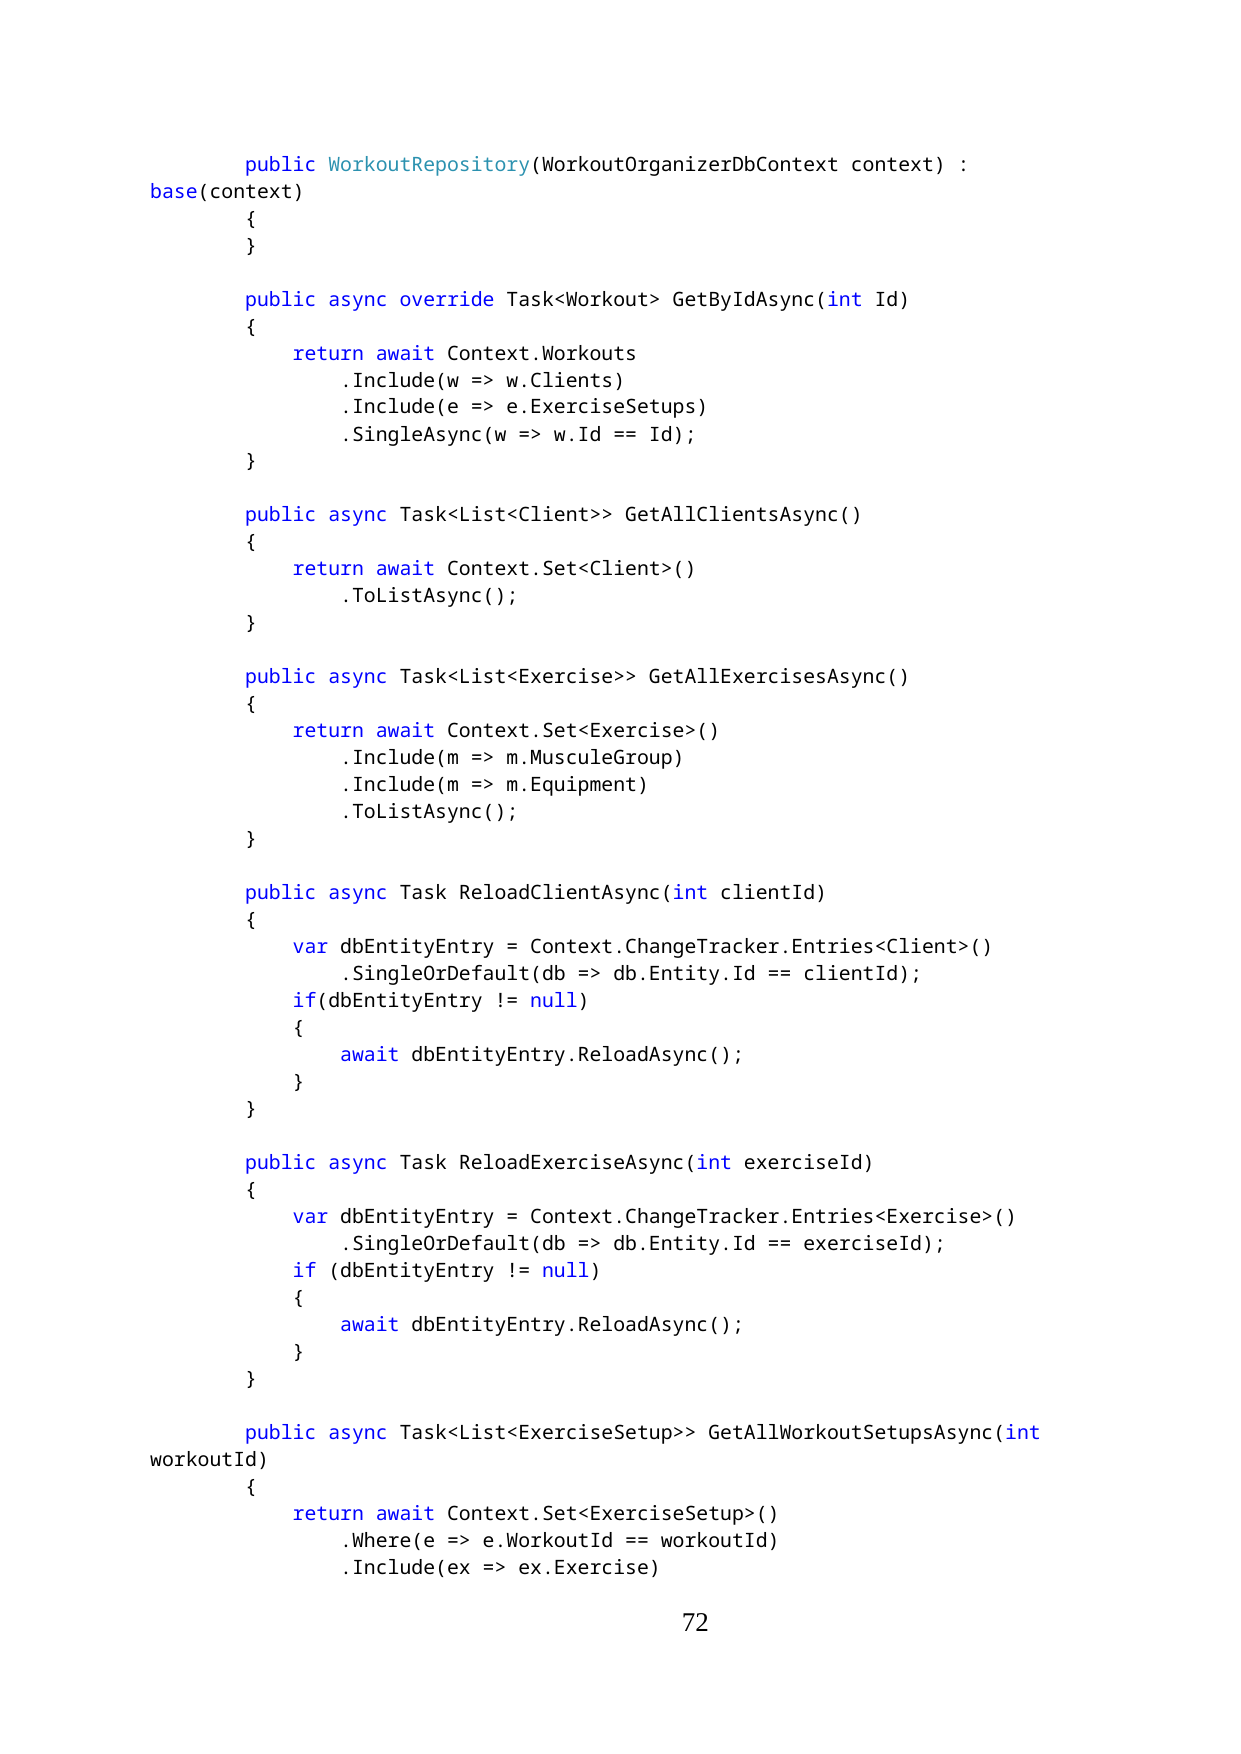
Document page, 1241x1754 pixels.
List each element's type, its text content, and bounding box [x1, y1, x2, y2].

text public async override Task<Workout> GetByIdAsync(int Id) [150, 285, 1090, 312]
text .Include(w => w.Clients) [150, 366, 1090, 393]
text public async Task<List<Client>> GetAllClientsAsync() [150, 501, 1090, 528]
text } [150, 824, 1090, 851]
text .Include(e => e.ExerciseSetups) [150, 393, 1090, 420]
text return await Context.Set<Client>() [150, 555, 1090, 582]
text { [150, 528, 1090, 555]
text public async Task ReloadExerciseAsync(int exerciseId) [150, 1148, 1090, 1175]
text .SingleOrDefault(db => db.Entity.Id == clientId); [150, 959, 1090, 986]
text public async Task<List<ExerciseSetup>> GetAllWorkoutSetupsAsync(int workoutId) [150, 1418, 1090, 1472]
text } [150, 1337, 1090, 1364]
text { [150, 905, 1090, 932]
text .ToListAsync(); [150, 582, 1090, 609]
text return await Context.Workouts [150, 339, 1090, 366]
text } [150, 1067, 1090, 1094]
text .Include(m => m.MusculeGroup) [150, 743, 1090, 771]
text } [150, 1094, 1090, 1121]
text await dbEntityEntry.ReloadAsync(); [150, 1310, 1090, 1337]
text await dbEntityEntry.ReloadAsync(); [150, 1040, 1090, 1067]
text { [150, 1283, 1090, 1310]
text if (dbEntityEntry != null) [150, 1256, 1090, 1283]
text var dbEntityEntry = Context.ChangeTracker.Entries<Exercise>() [150, 1202, 1090, 1229]
text if(dbEntityEntry != null) [150, 986, 1090, 1013]
text .SingleOrDefault(db => db.Entity.Id == exerciseId); [150, 1229, 1090, 1256]
text .Include(m => m.Equipment) [150, 771, 1090, 797]
text public async Task ReloadClientAsync(int clientId) [150, 878, 1090, 905]
text } [150, 231, 1090, 258]
text { [150, 1472, 1090, 1499]
text .Include(ex => ex.Exercise) [150, 1553, 1090, 1580]
text return await Context.Set<Exercise>() [150, 717, 1090, 743]
text { [150, 1013, 1090, 1040]
text } [150, 447, 1090, 474]
text public async Task<List<Exercise>> GetAllExercisesAsync() [150, 663, 1090, 689]
text { [150, 1175, 1090, 1202]
text } [150, 609, 1090, 636]
text return await Context.Set<ExerciseSetup>() [150, 1499, 1090, 1526]
text .Where(e => e.WorkoutId == workoutId) [150, 1526, 1090, 1553]
text { [150, 312, 1090, 339]
text public WorkoutRepository(WorkoutOrganizerDbContext context) : base(context) [150, 150, 1090, 204]
text { [150, 689, 1090, 717]
text var dbEntityEntry = Context.ChangeTracker.Entries<Client>() [150, 932, 1090, 959]
text .SingleAsync(w => w.Id == Id); [150, 420, 1090, 447]
text .ToListAsync(); [150, 797, 1090, 824]
text { [150, 204, 1090, 231]
text } [150, 1364, 1090, 1391]
